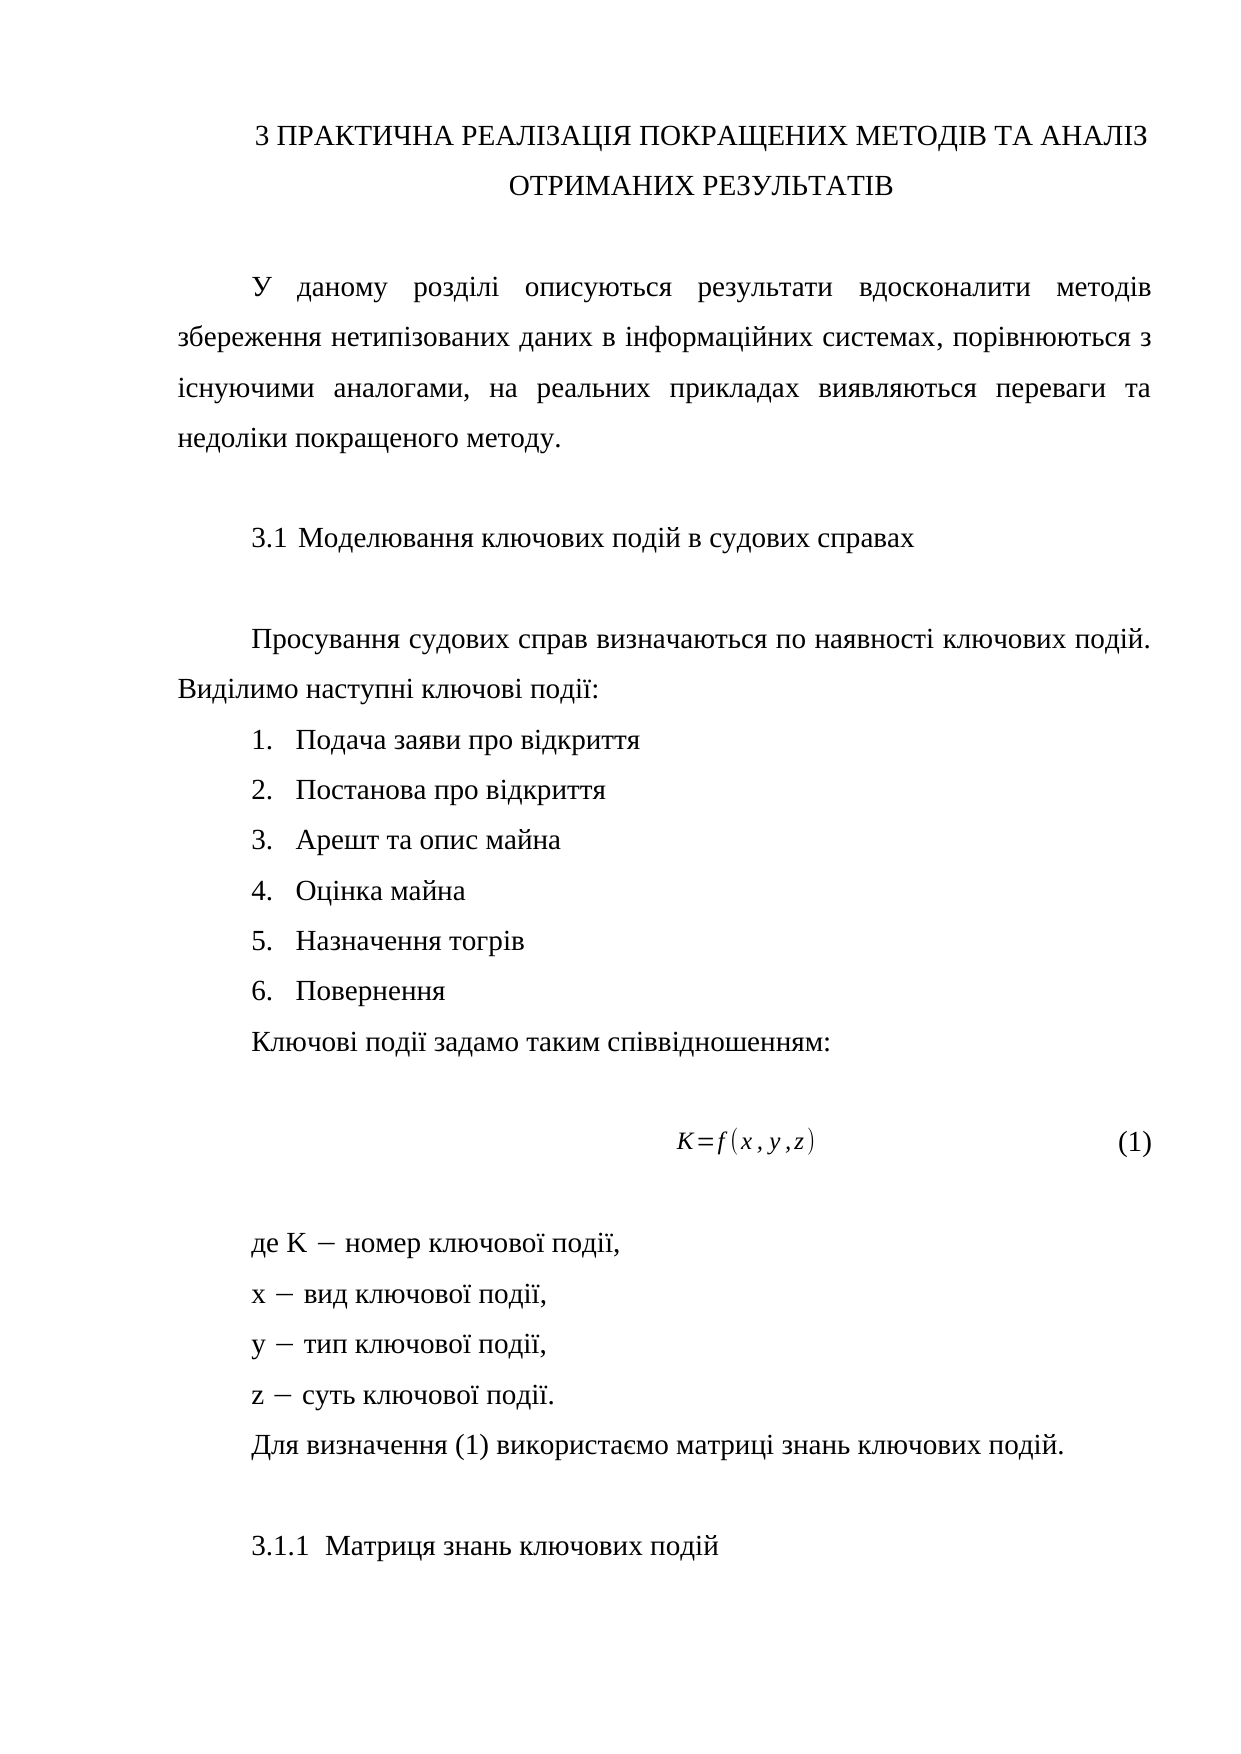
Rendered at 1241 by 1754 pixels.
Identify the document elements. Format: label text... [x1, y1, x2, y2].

text Просування судових справ визначаються по наявності ключових подій. Виділимо наступні ключові події: [177, 621, 1152, 705]
text y тип ключової події, [177, 1326, 1152, 1360]
list Повернення [177, 973, 1152, 1007]
list Постанова про відкриття [177, 772, 1152, 806]
text z суть ключової події. [177, 1377, 1152, 1410]
text x вид ключової події, [177, 1276, 1152, 1309]
text де K номер ключової події, [177, 1226, 1152, 1259]
text Для визначення (1) використаємо матриці знань ключових подій. [177, 1427, 1152, 1461]
text У даному розділі описуються результати вдосконалити методів збереження нетипізованих даних в інформаційних системах, порівнюються з існуючими аналогами, на реальних прикладах виявляються переваги та недоліки покращеного методу. [177, 269, 1152, 453]
list Оцінка майна [177, 873, 1152, 906]
list Моделювання ключових подій в судових справах [251, 521, 1152, 554]
text (1) [177, 1124, 1152, 1158]
text ОТРИМАНИХ РЕЗУЛЬТАТІВ [177, 168, 1152, 202]
list Назначення тогрів [177, 923, 1152, 957]
list Арешт та опис майна [177, 822, 1152, 856]
text Ключові події задамо таким співвідношенням: [177, 1024, 1152, 1057]
list Матриця знань ключових подій [177, 1528, 1152, 1561]
text 3 ПРАКТИЧНА РЕАЛІЗАЦІЯ ПОКРАЩЕНИХ МЕТОДІВ ТА АНАЛІЗ [177, 118, 1152, 152]
list Подача заяви про відкриття [177, 722, 1152, 755]
